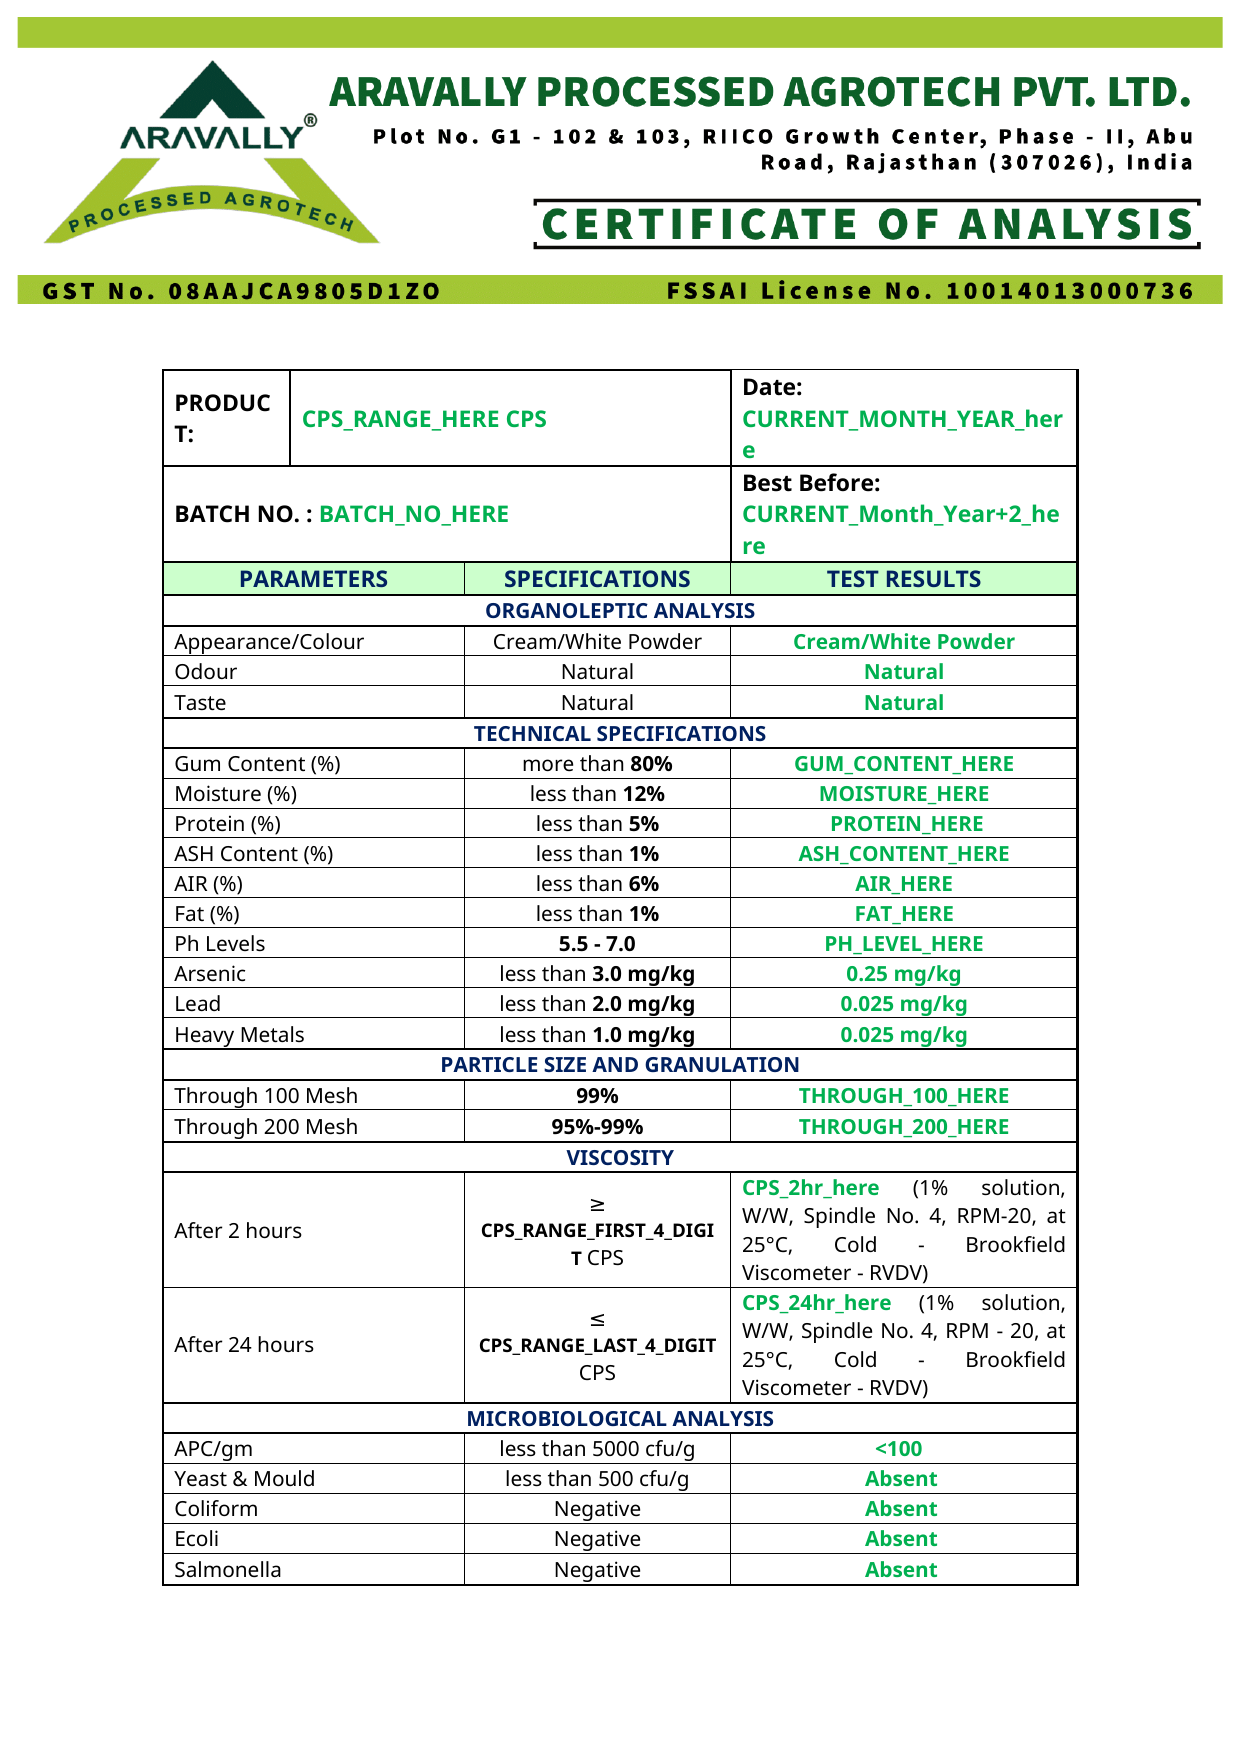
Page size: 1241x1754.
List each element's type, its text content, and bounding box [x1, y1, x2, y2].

table_cell 95%-99% [465, 1110, 730, 1141]
table_cell GUM_CONTENT_HERE [731, 749, 1076, 778]
table_cell more than 80% [465, 749, 730, 778]
table_cell Natural [465, 686, 730, 717]
table_cell After 2 hours [164, 1173, 464, 1287]
table_cell less than 1% [465, 898, 730, 927]
table_cell less than 3.0 mg/kg [465, 958, 730, 987]
table_cell Negative [465, 1524, 730, 1553]
table_cell Natural [731, 686, 1076, 717]
table_cell BATCH NO. : BATCH_NO_HERE [164, 467, 730, 561]
table_cell Yeast & Mould [164, 1464, 464, 1493]
table_cell less than 6% [465, 868, 730, 897]
table_cell Gum Content (%) [164, 749, 464, 778]
table_cell Odour [164, 656, 464, 685]
table_cell less than 5000 cfu/g [465, 1434, 730, 1463]
table_cell Absent [731, 1554, 1076, 1584]
table_cell ORGANOLEPTIC ANALYSIS [164, 596, 1076, 625]
table_cell Protein (%) [164, 809, 464, 837]
table_cell Salmonella [164, 1554, 464, 1584]
table_cell less than 2.0 mg/kg [465, 988, 730, 1017]
table_cell CPS_2hr_here (1% solution, W/W, Spindle No. 4, RPM-20, at 25°C, Cold - Brookfield Viscometer - RVDV) [731, 1173, 1076, 1287]
table_cell Negative [465, 1494, 730, 1523]
table_cell Ph Levels [164, 928, 464, 957]
table_cell THROUGH_200_HERE [731, 1110, 1076, 1141]
table_cell 0.25 mg/kg [731, 958, 1076, 987]
table_cell After 24 hours [164, 1288, 464, 1402]
table_cell Taste [164, 686, 464, 717]
table_cell 5.5 - 7.0 [465, 928, 730, 957]
table_cell Cream/White Powder [731, 627, 1076, 655]
table_cell Lead [164, 988, 464, 1017]
table_cell Natural [465, 656, 730, 685]
table_cell ≥ CPS_RANGE_FIRST_4_DIGIT CPS [465, 1173, 730, 1287]
table_cell 0.025 mg/kg [731, 1018, 1076, 1048]
table_cell Through 200 Mesh [164, 1110, 464, 1141]
table_cell less than 12% [465, 779, 730, 808]
table_cell Ecoli [164, 1524, 464, 1553]
table_cell less than 5% [465, 809, 730, 837]
table_cell FAT_HERE [731, 898, 1076, 927]
table_cell Cream/White Powder [465, 627, 730, 655]
table_cell Heavy Metals [164, 1018, 464, 1048]
table_cell PARTICLE SIZE AND GRANULATION [164, 1050, 1076, 1079]
table_cell less than 1% [465, 838, 730, 867]
table_cell MOISTURE_HERE [731, 779, 1076, 808]
table_cell Coliform [164, 1494, 464, 1523]
table_cell Natural [731, 656, 1076, 685]
table_cell AIR (%) [164, 868, 464, 897]
table_cell Absent [731, 1464, 1076, 1493]
table_cell less than 500 cfu/g [465, 1464, 730, 1493]
table_cell less than 1.0 mg/kg [465, 1018, 730, 1048]
table_header PRODUCT: [164, 371, 289, 465]
table_cell Best Before: CURRENT_Month_Year+2_here [732, 467, 1076, 561]
table_cell Negative [465, 1554, 730, 1584]
table_header CPS_RANGE_HERE CPS [291, 371, 730, 465]
table_cell ASH_CONTENT_HERE [731, 838, 1076, 867]
table_cell APC/gm [164, 1434, 464, 1463]
table_cell PROTEIN_HERE [731, 809, 1076, 837]
table_cell 99% [465, 1081, 730, 1109]
table_cell <100 [731, 1434, 1076, 1463]
table_cell ≤ CPS_RANGE_LAST_4_DIGIT CPS [465, 1288, 730, 1402]
table_cell SPECIFICATIONS [465, 563, 730, 594]
table_cell Through 100 Mesh [164, 1081, 464, 1109]
table_header Date: CURRENT_MONTH_YEAR_here [732, 370, 1076, 465]
table_cell AIR_HERE [731, 868, 1076, 897]
table_cell Arsenic [164, 958, 464, 987]
table_cell Absent [731, 1494, 1076, 1523]
table_cell THROUGH_100_HERE [731, 1081, 1076, 1109]
table_cell PARAMETERS [164, 563, 464, 594]
table_cell TECHNICAL SPECIFICATIONS [164, 719, 1076, 747]
table_cell MICROBIOLOGICAL ANALYSIS [164, 1404, 1076, 1432]
table_cell VISCOSITY [164, 1143, 1076, 1171]
table_cell Absent [731, 1524, 1076, 1553]
table_cell Fat (%) [164, 898, 464, 927]
table_cell PH_LEVEL_HERE [731, 928, 1076, 957]
table_cell ASH Content (%) [164, 838, 464, 867]
table_cell Appearance/Colour [164, 627, 464, 655]
picture [17, 17, 1223, 304]
table_cell TEST RESULTS [731, 563, 1076, 594]
table_cell 0.025 mg/kg [731, 988, 1076, 1017]
table_cell CPS_24hr_here (1% solution, W/W, Spindle No. 4, RPM - 20, at 25°C, Cold - Brookfield Viscometer - RVDV) [731, 1288, 1076, 1402]
table_cell Moisture (%) [164, 779, 464, 808]
